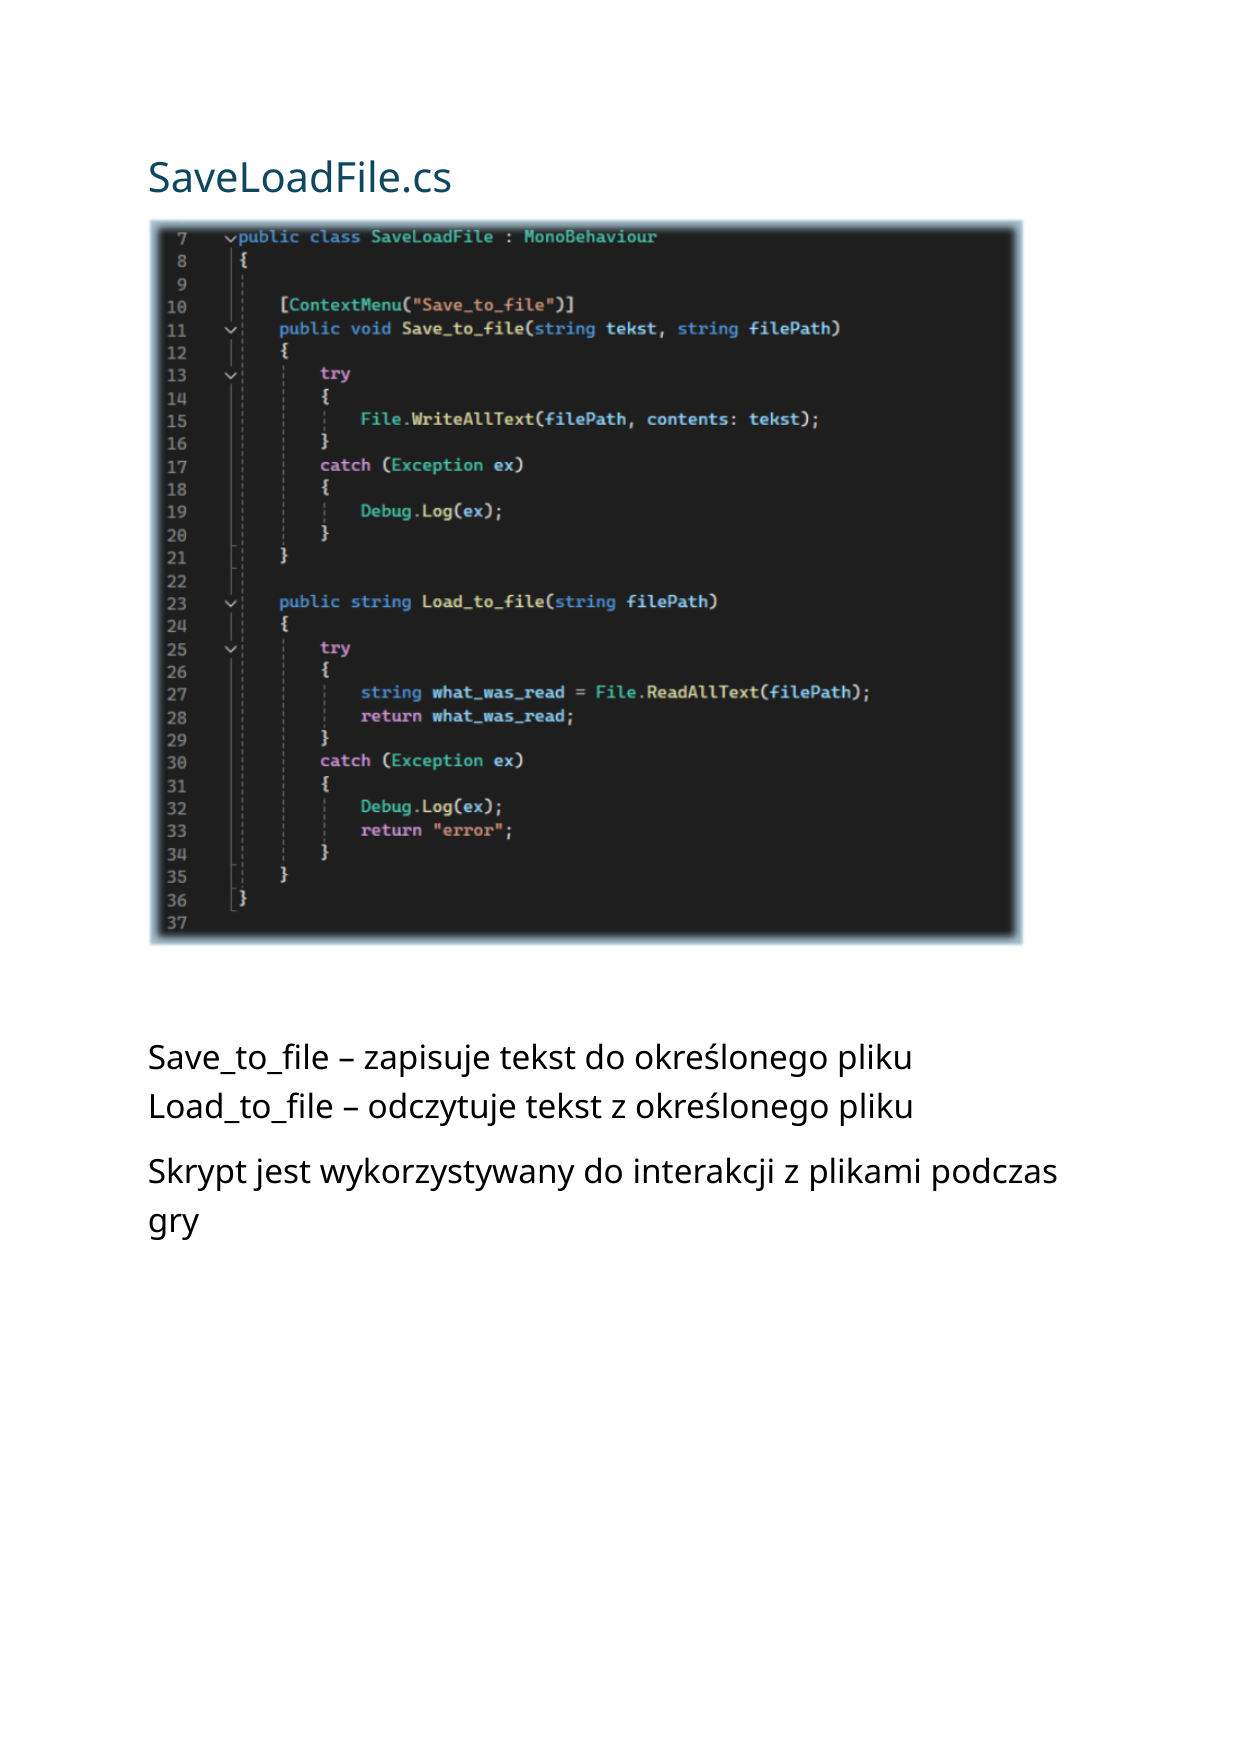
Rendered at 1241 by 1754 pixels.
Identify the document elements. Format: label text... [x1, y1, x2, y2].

subtitle SaveLoadFile.cs [148, 148, 1093, 204]
text Skrypt jest wykorzystywany do interakcji z plikami podczas gry [148, 1148, 1093, 1242]
text Save_to_file – zapisuje tekst do określonego pliku Load_to_file – odczytuje tekst z określonego pliku [148, 1033, 1093, 1128]
picture [162, 232, 1011, 933]
